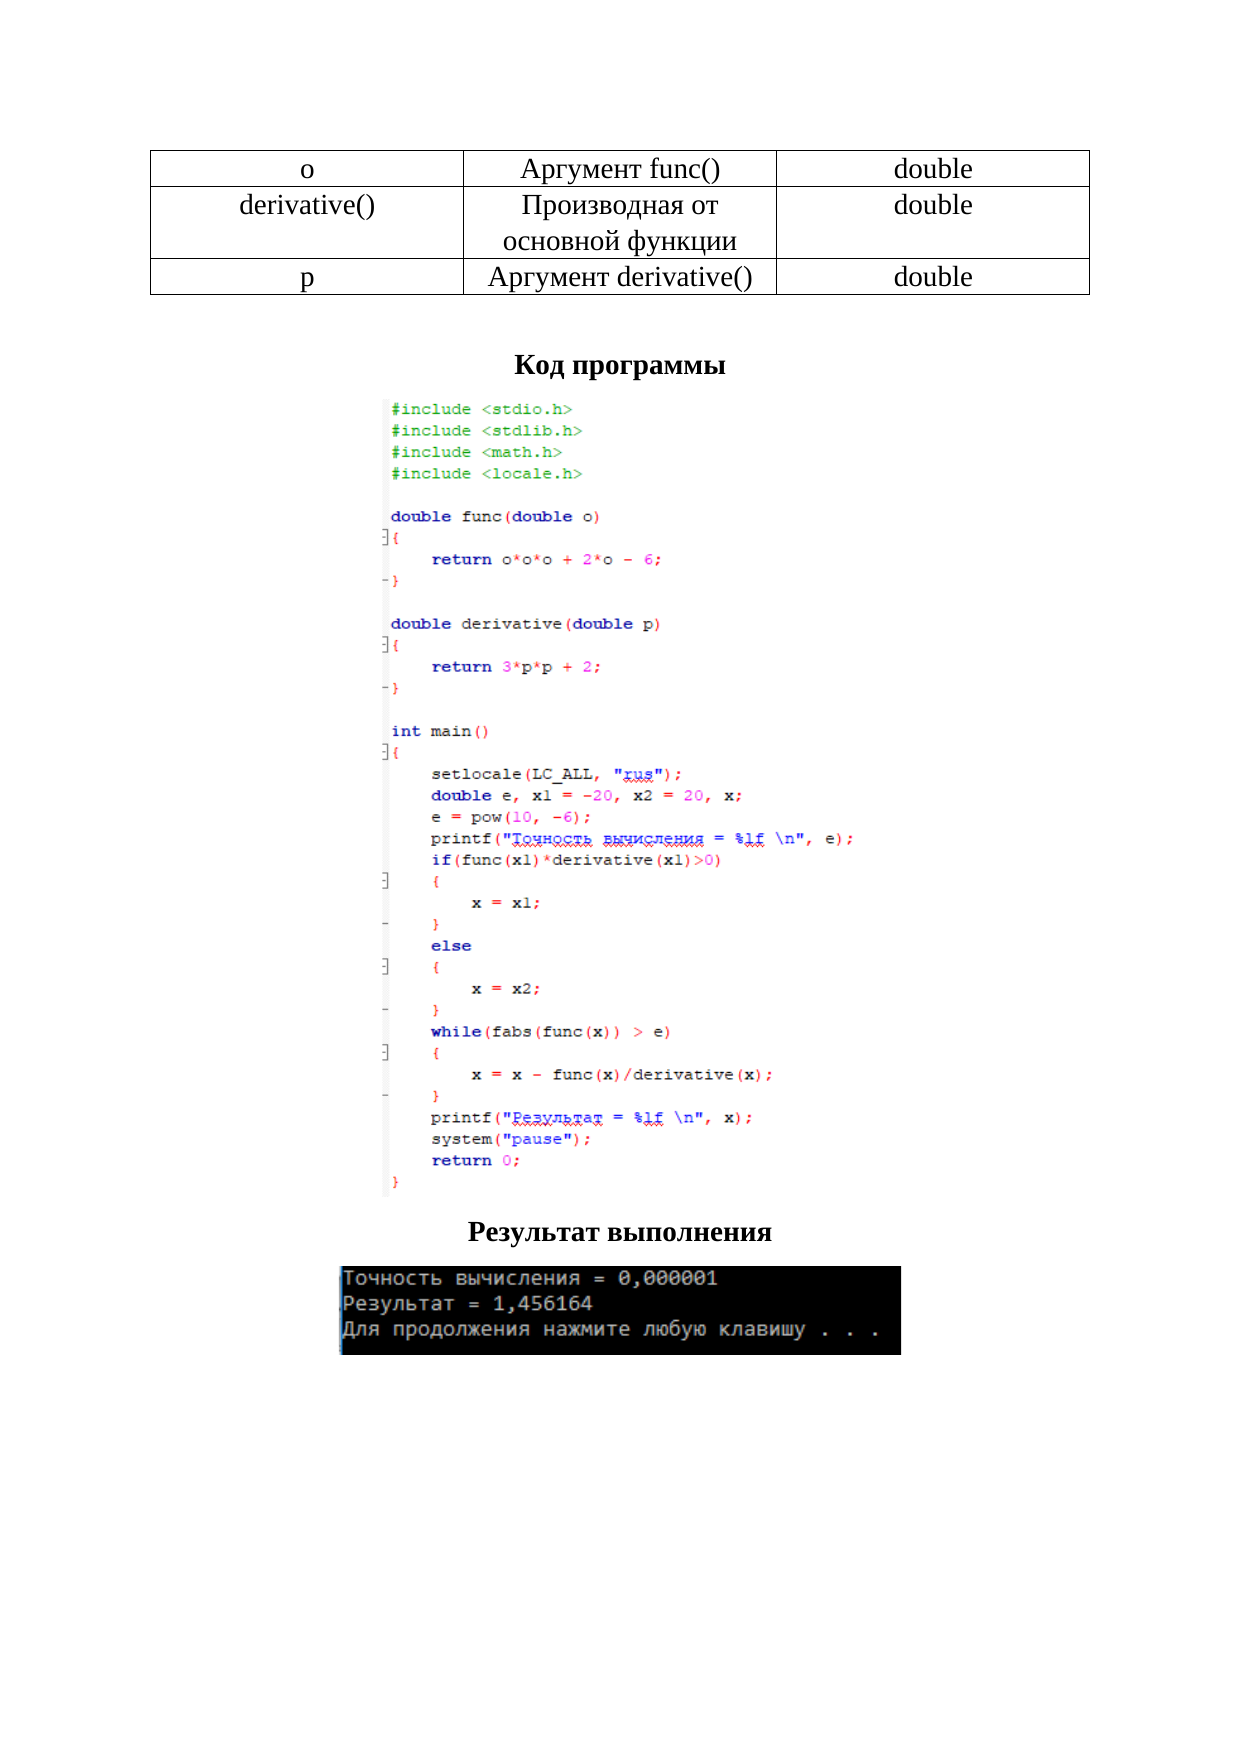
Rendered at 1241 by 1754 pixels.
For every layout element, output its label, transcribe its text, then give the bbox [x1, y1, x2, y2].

table_cell p [151, 259, 463, 294]
table_cell derivative() [151, 187, 463, 258]
table_cell Аргумент derivative() [464, 259, 776, 294]
table_cell Аргумент func() [464, 151, 776, 186]
text Код программы [150, 347, 1090, 381]
table_cell double [777, 187, 1089, 258]
picture [382, 399, 858, 1197]
table_cell Производная от основной функции [464, 187, 776, 258]
picture [338, 1266, 902, 1355]
table_cell double [777, 259, 1089, 294]
text Результат выполнения [150, 1214, 1090, 1248]
table_cell o [151, 151, 463, 186]
table_cell double [777, 151, 1089, 186]
